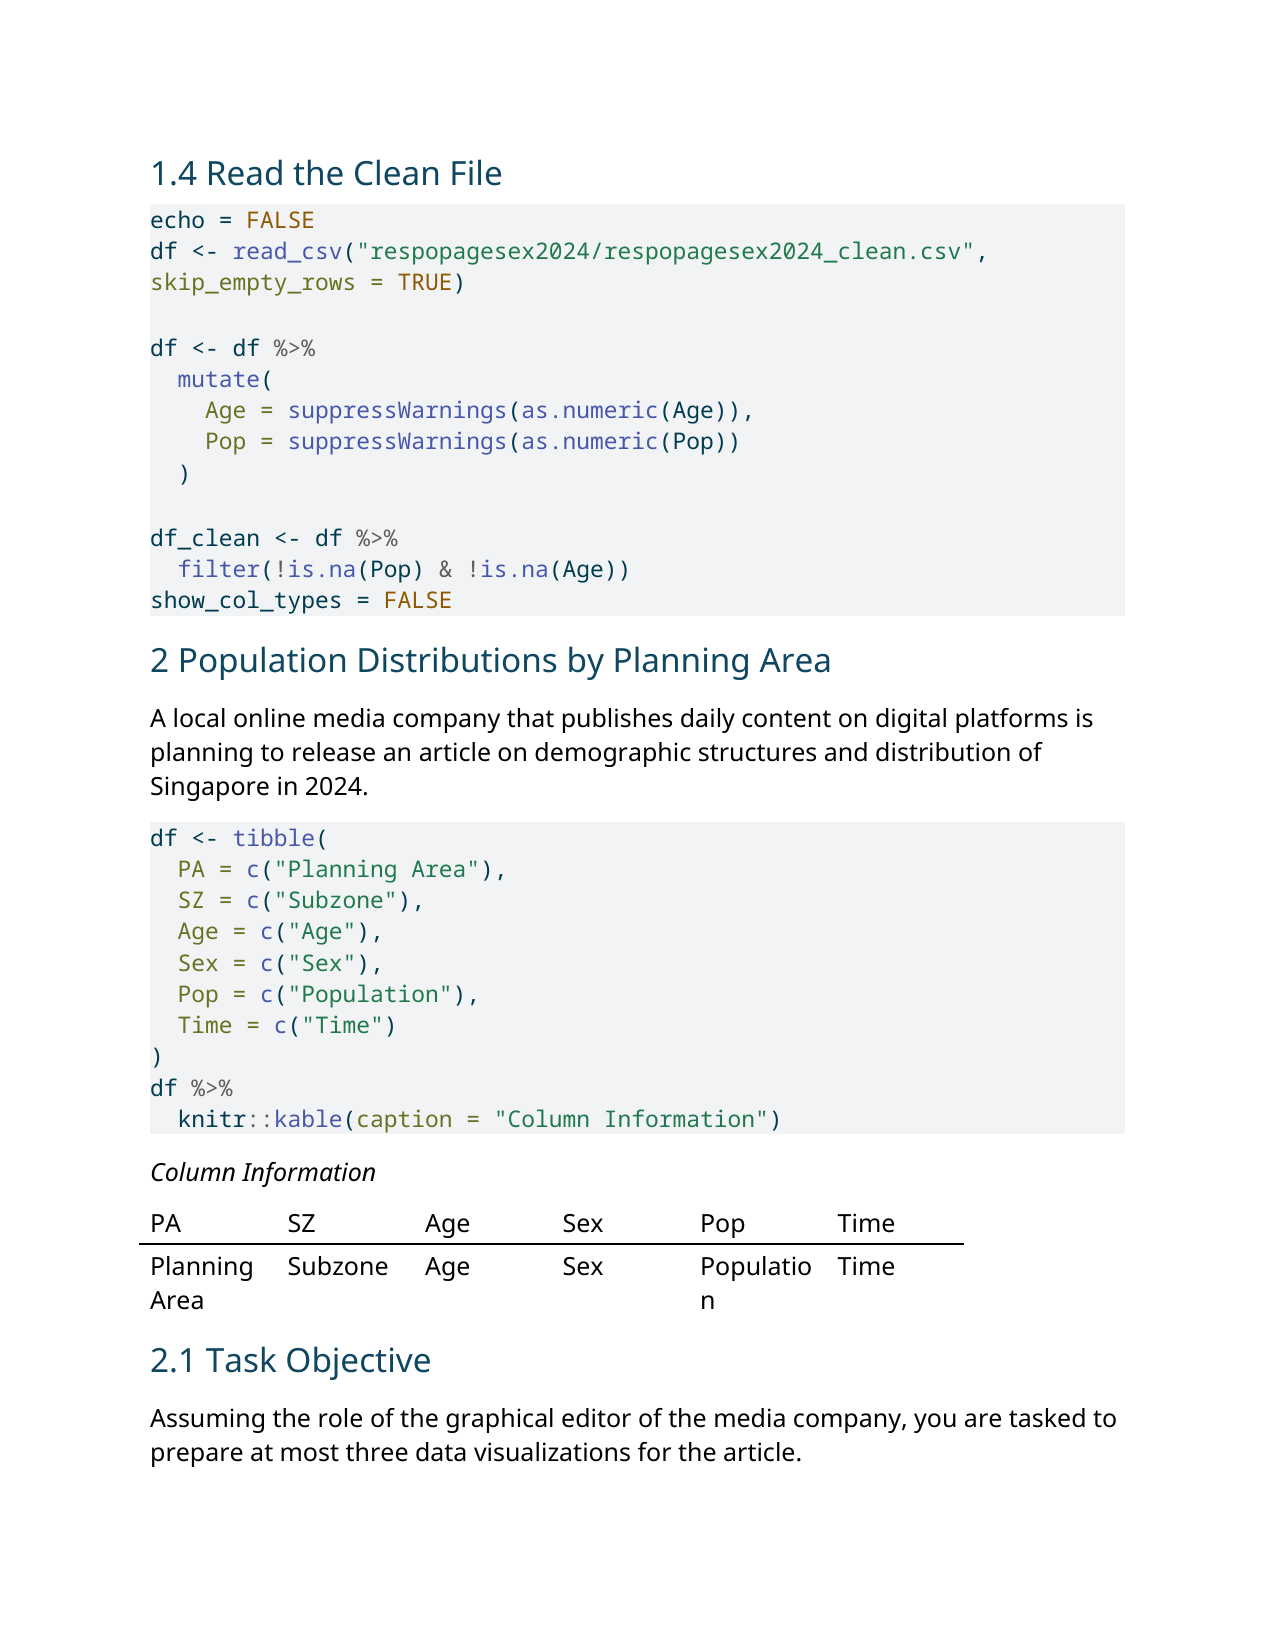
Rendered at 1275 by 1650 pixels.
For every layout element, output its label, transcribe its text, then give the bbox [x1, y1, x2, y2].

table_header Time [826, 1201, 964, 1243]
table_header Pop [689, 1201, 826, 1243]
table_header Sex [551, 1201, 689, 1243]
text Column Information [150, 1155, 1125, 1189]
table_header Age [414, 1201, 551, 1243]
table_header PA [139, 1201, 276, 1243]
table_cell Population [689, 1245, 826, 1320]
subtitle 2.1 Task Objective [150, 1337, 1125, 1382]
subtitle 2 Population Distributions by Planning Area [150, 636, 1125, 682]
text df <- tibble( PA = c("Planning Area"), SZ = c("Subzone"), Age = c("Age"), Sex = c("Sex"), Pop = c("Population"), Time = c("Time") ) df %>% knitr::kable(caption = "Column Information") [164, 822, 1125, 1134]
subtitle 1.4 Read the Clean File [150, 150, 1125, 195]
text Assuming the role of the graphical editor of the media company, you are tasked to prepare at most three data visualizations for the article. [150, 1401, 1125, 1469]
table_cell Subzone [276, 1245, 414, 1320]
text echo = FALSE df <- read_csv("respopagesex2024/respopagesex2024_clean.csv", skip_empty_rows = TRUE) df <- df %>% mutate( Age = suppressWarnings(as.numeric(Age)), Pop = suppressWarnings(as.numeric(Pop)) ) df_clean <- df %>% filter(!is.na(Pop) & !is.na(Age)) show_col_types = FALSE [150, 204, 1125, 616]
table_cell Time [826, 1245, 964, 1320]
table_header SZ [276, 1201, 414, 1243]
text A local online media company that publishes daily content on digital platforms is planning to release an article on demographic structures and distribution of Singapore in 2024. [150, 701, 1125, 803]
table_cell Age [414, 1245, 551, 1320]
table_cell Planning Area [139, 1245, 276, 1320]
table_cell Sex [551, 1245, 689, 1320]
